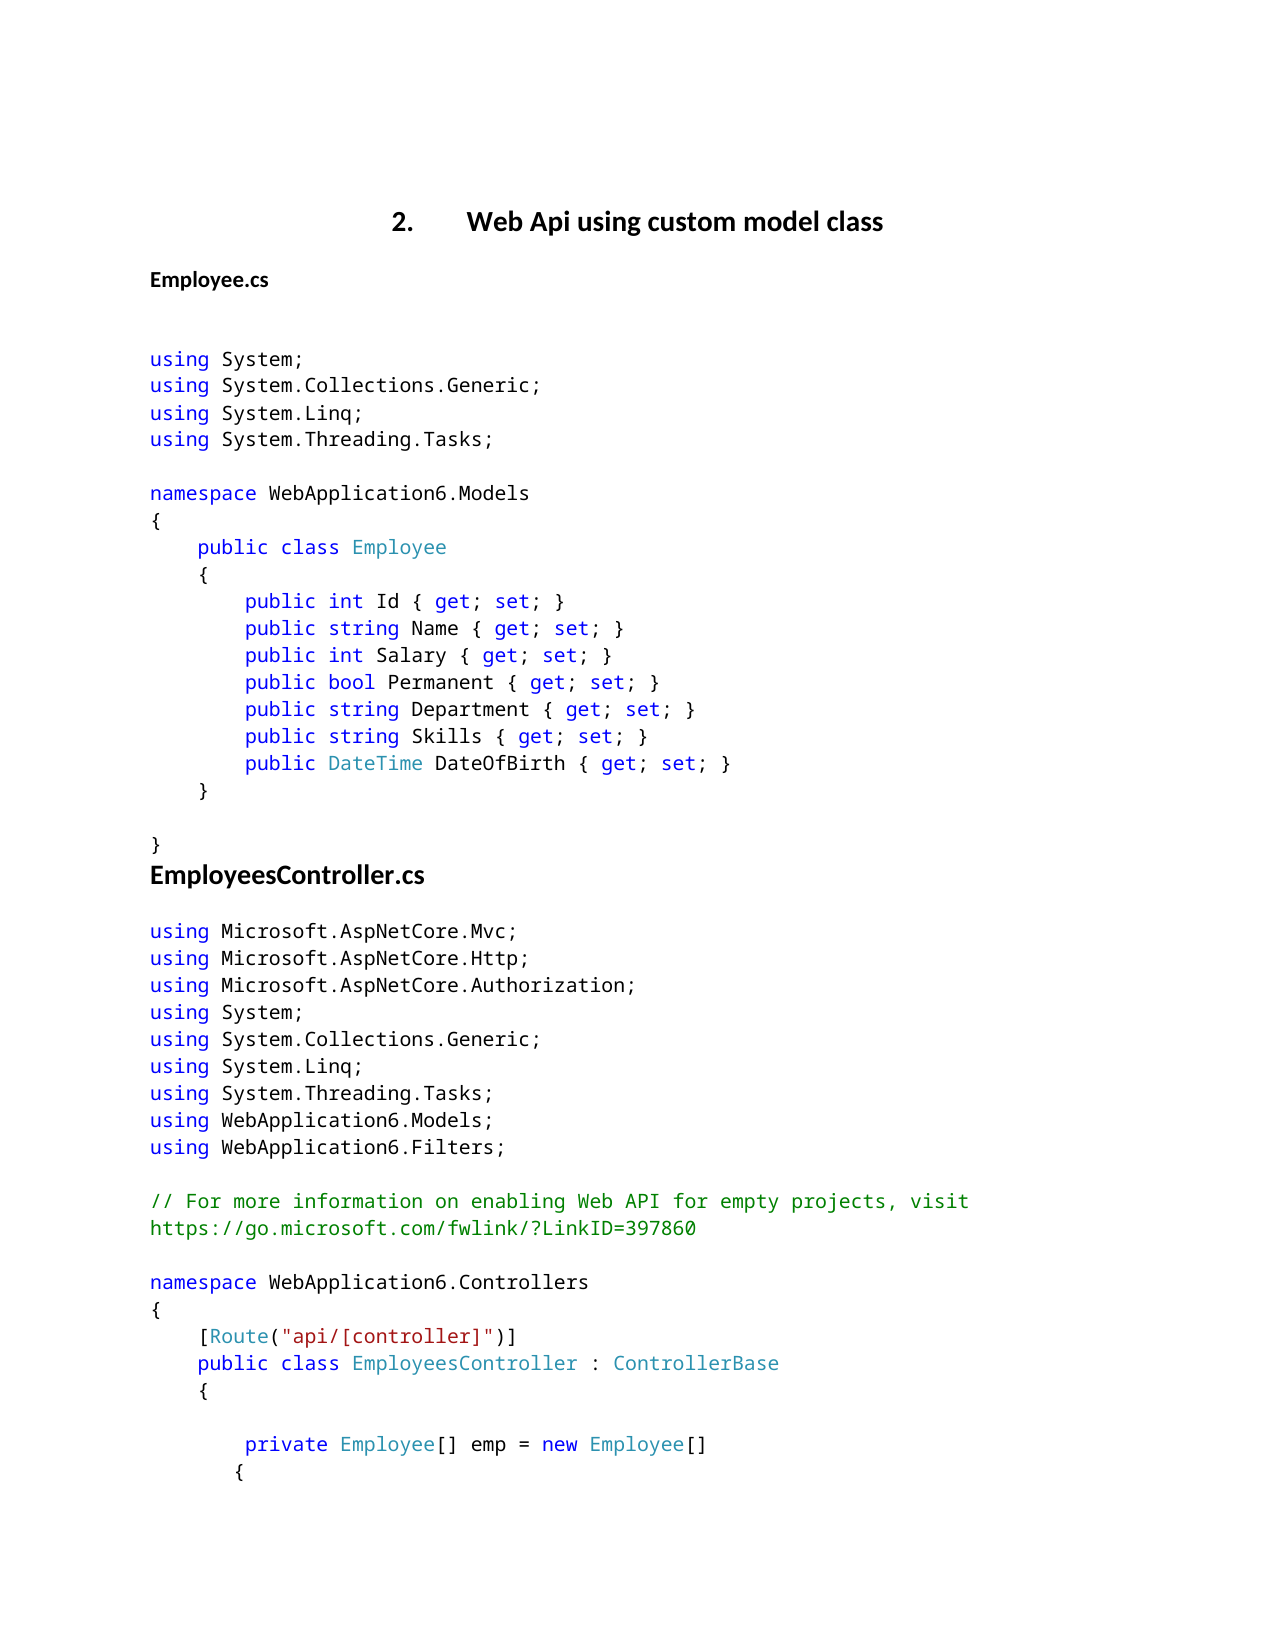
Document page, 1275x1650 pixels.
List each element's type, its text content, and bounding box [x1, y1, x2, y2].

text { [150, 561, 1125, 588]
text public class Employee [150, 534, 1125, 561]
text using System.Linq; [150, 1053, 1125, 1079]
text using WebApplication6.Models; [150, 1107, 1125, 1133]
text namespace WebApplication6.Controllers [150, 1268, 1125, 1295]
text [Route("api/[controller]")] [150, 1322, 1125, 1349]
text using Microsoft.AspNetCore.Http; [150, 945, 1125, 972]
text Employee.cs [150, 265, 1125, 293]
text private Employee[] emp = new Employee[] [150, 1430, 1125, 1457]
text using System.Linq; [150, 399, 1125, 426]
text public int Salary { get; set; } [150, 642, 1125, 668]
text } [150, 830, 1125, 857]
text using System; [150, 345, 1125, 372]
text namespace WebApplication6.Models [150, 480, 1125, 507]
text } [150, 776, 1125, 803]
text { [150, 1295, 1125, 1322]
text public string Department { get; set; } [150, 696, 1125, 722]
text using System.Collections.Generic; [150, 372, 1125, 399]
text { [150, 1376, 1125, 1403]
text public int Id { get; set; } [150, 588, 1125, 614]
text public bool Permanent { get; set; } [150, 668, 1125, 696]
text using Microsoft.AspNetCore.Authorization; [150, 972, 1125, 999]
text EmployeesController.cs [150, 857, 1125, 892]
text { [150, 1457, 1125, 1484]
text public DateTime DateOfBirth { get; set; } [150, 749, 1125, 776]
text // For more information on enabling Web API for empty projects, visit https://go.microsoft.com/fwlink/?LinkID=397860 [150, 1187, 1125, 1241]
text public class EmployeesController : ControllerBase [150, 1349, 1125, 1376]
text { [150, 507, 1125, 534]
text using System; [150, 999, 1125, 1026]
text using System.Threading.Tasks; [150, 426, 1125, 453]
text public string Name { get; set; } [150, 614, 1125, 642]
text using WebApplication6.Filters; [150, 1133, 1125, 1161]
text public string Skills { get; set; } [150, 722, 1125, 749]
text using Microsoft.AspNetCore.Mvc; [150, 918, 1125, 945]
text using System.Threading.Tasks; [150, 1079, 1125, 1107]
text using System.Collections.Generic; [150, 1026, 1125, 1053]
text 2. Web Api using custom model class [150, 203, 1125, 239]
